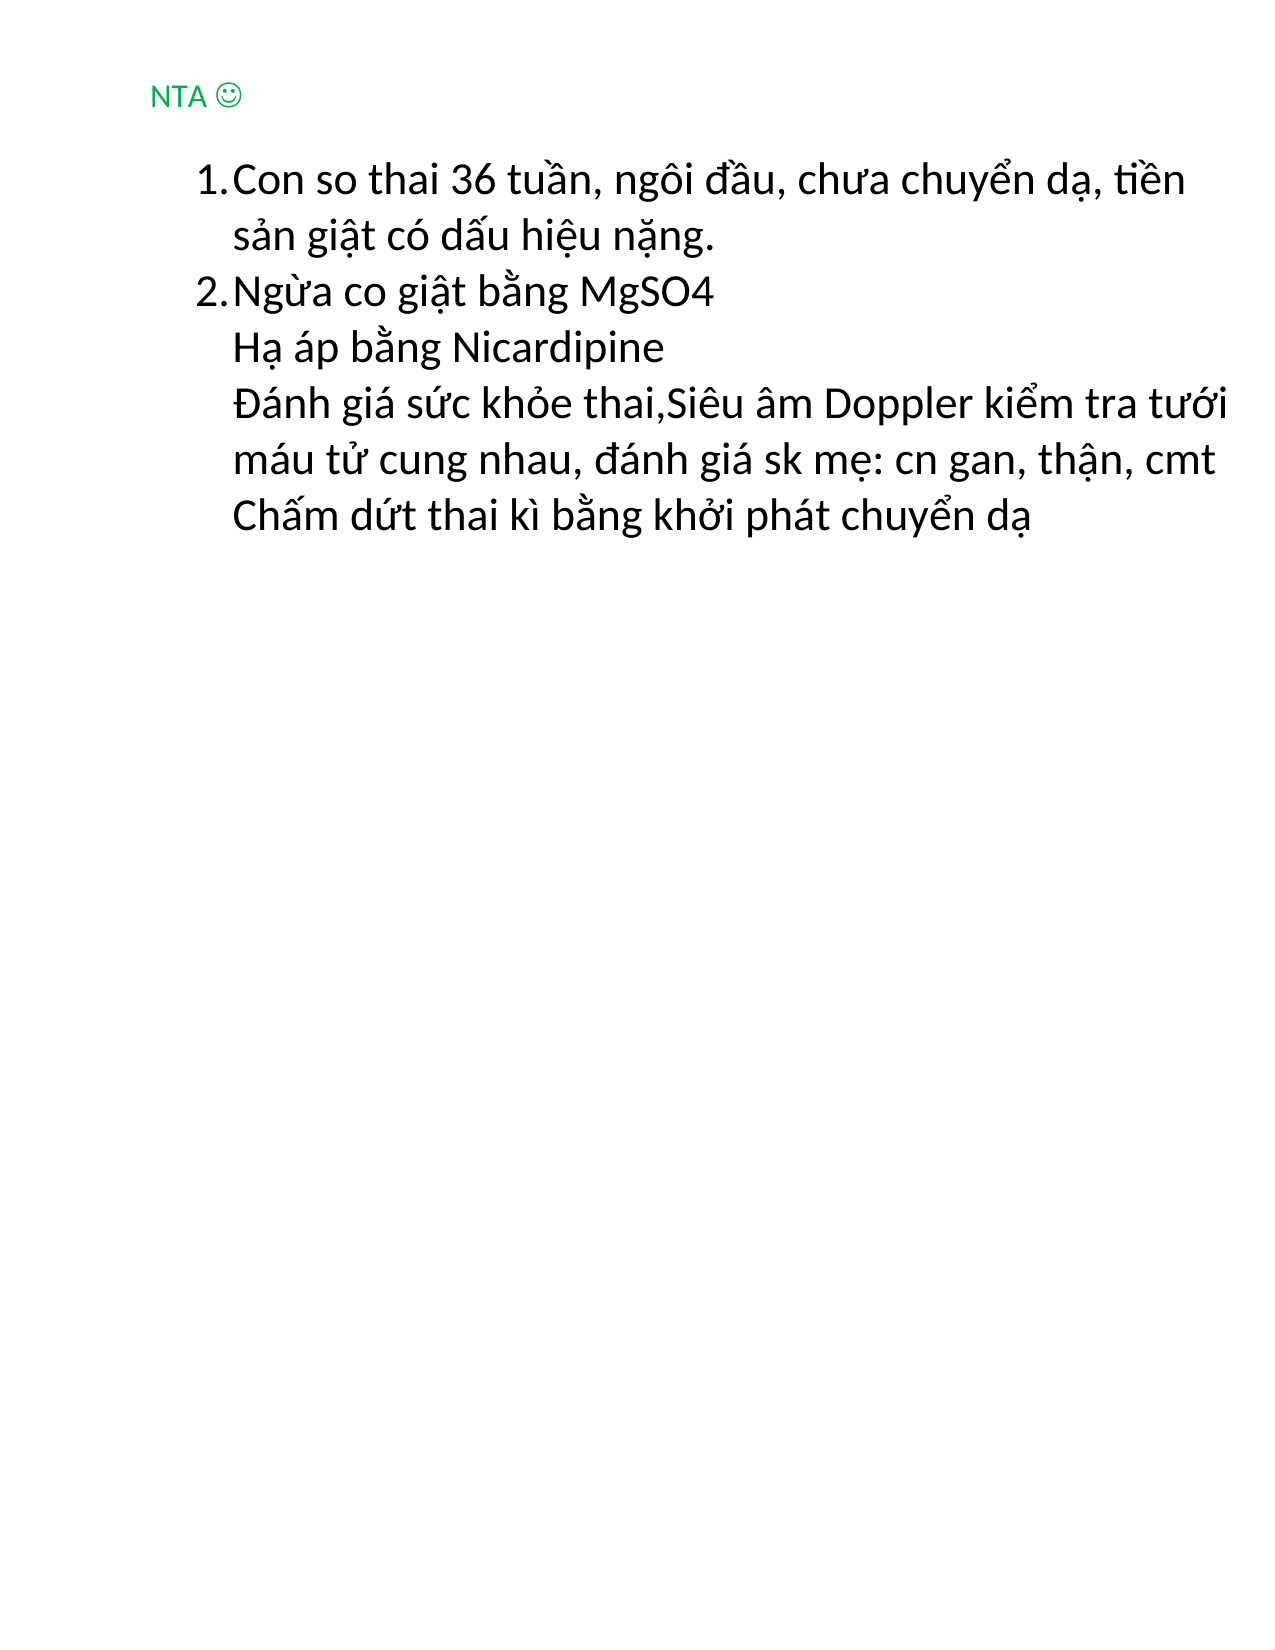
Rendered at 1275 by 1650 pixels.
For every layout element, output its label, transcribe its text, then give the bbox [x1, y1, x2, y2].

list Ngừa co giật bằng MgSO4 Hạ áp bằng Nicardipine Đánh giá sức khỏe thai,Siêu âm Doppler kiểm tra tưới máu tử cung nhau, đánh giá sk mẹ: cn gan, thận, cmt Chấm dứt thai kì bằng khởi phát chuyển dạ [195, 262, 1230, 569]
list Con so thai 36 tuần, ngôi đầu, chưa chuyển dạ, tiền sản giật có dấu hiệu nặng. [195, 150, 1230, 262]
